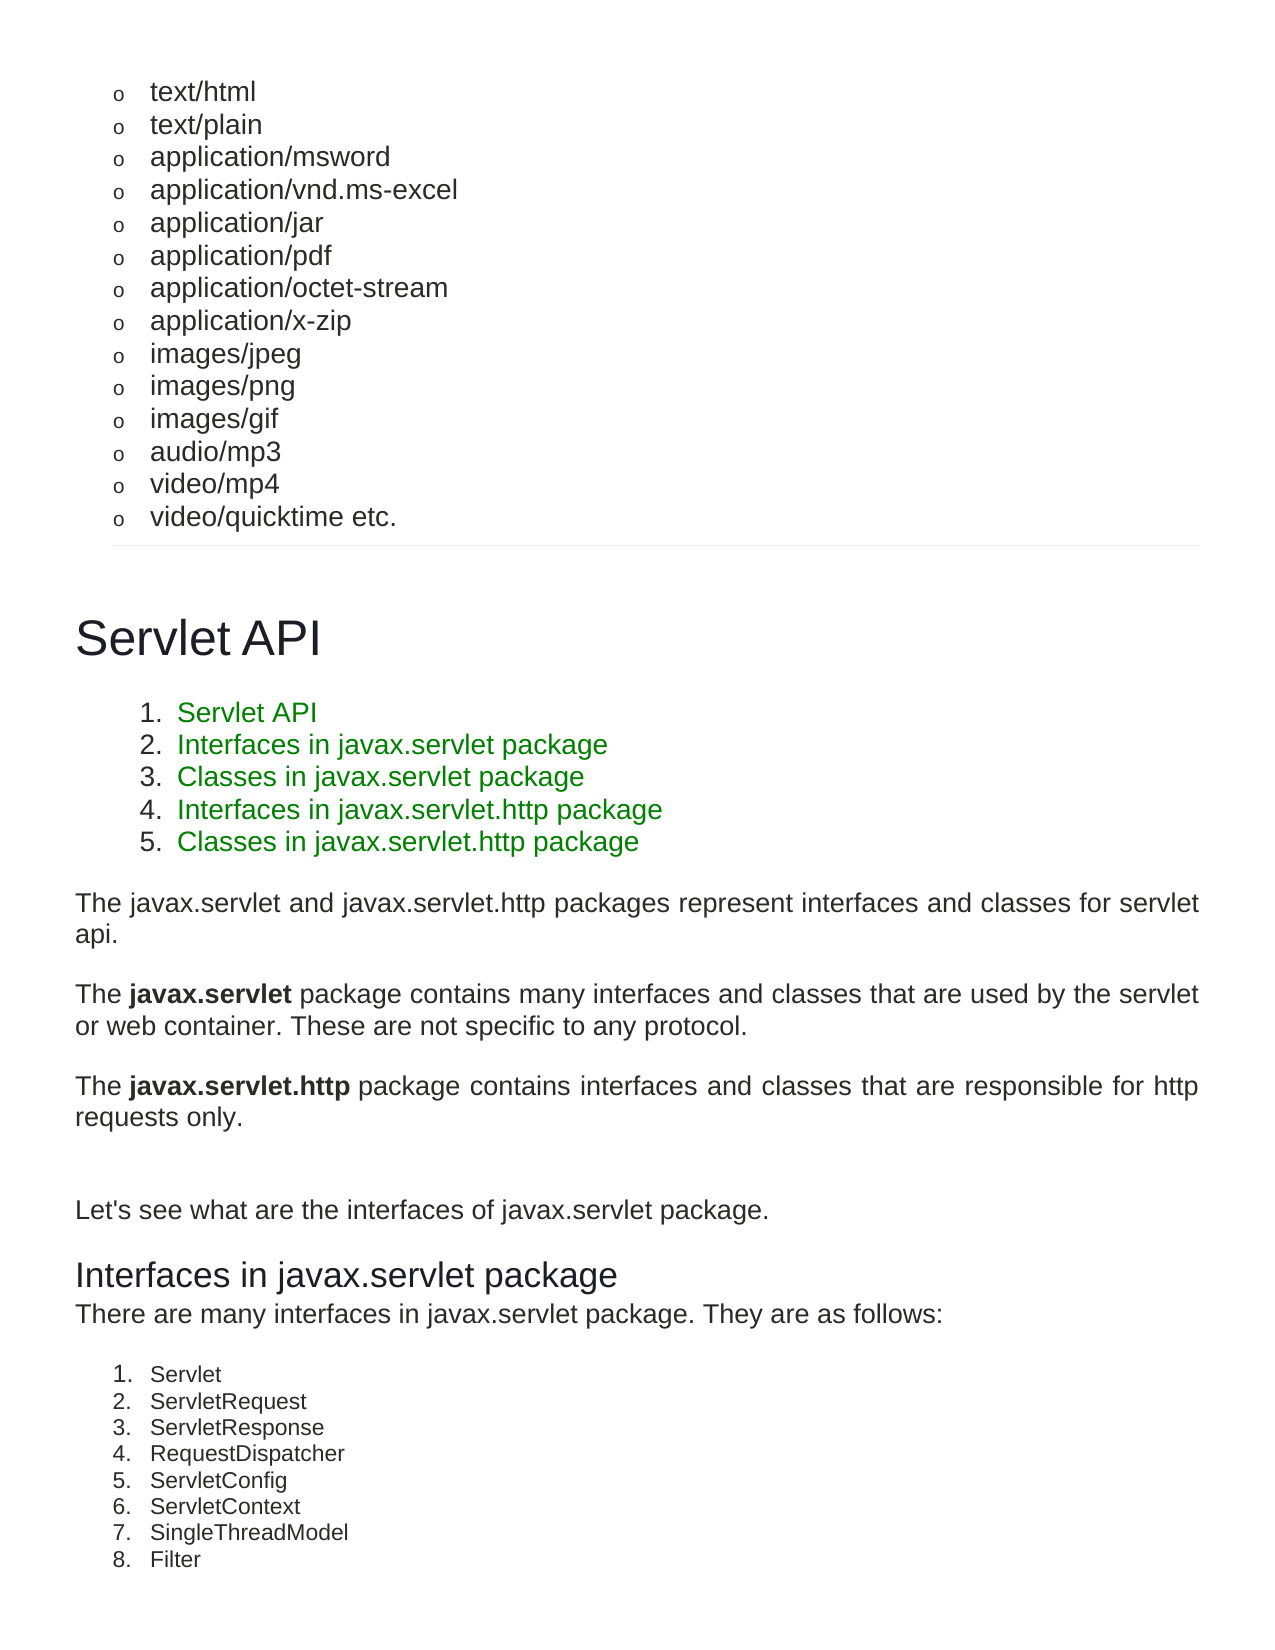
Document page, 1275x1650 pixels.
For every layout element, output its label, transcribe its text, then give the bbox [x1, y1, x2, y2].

text The javax.servlet.http package contains interfaces and classes that are responsible for http requests only. [75, 1070, 1200, 1132]
text There are many interfaces in javax.servlet package. They are as follows: [75, 1298, 1200, 1330]
list application/vnd.ms-excel [112, 173, 1200, 206]
list Interfaces in javax.servlet package [139, 728, 1200, 760]
list application/jar [112, 206, 1200, 238]
list video/quicktime etc. [112, 500, 1200, 546]
list application/pdf [112, 238, 1200, 271]
text Let's see what are the interfaces of javax.servlet package. [75, 1162, 1200, 1225]
list ServletContext [112, 1493, 1200, 1519]
list application/msword [112, 140, 1200, 173]
list images/png [112, 369, 1200, 402]
list Classes in javax.servlet package [139, 760, 1200, 793]
list audio/mp3 [112, 435, 1200, 467]
list RequestDispatcher [112, 1440, 1200, 1467]
list ServletRequest [112, 1388, 1200, 1414]
subtitle Interfaces in javax.servlet package [75, 1254, 1200, 1295]
text The javax.servlet and javax.servlet.http packages represent interfaces and classes for servlet api. [75, 887, 1200, 949]
text The javax.servlet package contains many interfaces and classes that are used by the servlet or web container. These are not specific to any protocol. [75, 978, 1200, 1041]
list Servlet API [139, 696, 1200, 728]
list images/jpeg [112, 337, 1200, 369]
list text/html [112, 75, 1200, 108]
list ServletResponse [112, 1414, 1200, 1440]
list text/plain [112, 108, 1200, 140]
list video/mp4 [112, 467, 1200, 500]
list Filter [112, 1546, 1200, 1572]
text Servlet API [75, 609, 1200, 666]
list SingleThreadModel [112, 1519, 1200, 1546]
list ServletConfig [112, 1467, 1200, 1493]
list Interfaces in javax.servlet.http package [139, 793, 1200, 825]
list application/octet-stream [112, 271, 1200, 304]
list Servlet [112, 1359, 1200, 1388]
list application/x-zip [112, 304, 1200, 337]
list images/gif [112, 402, 1200, 435]
list Classes in javax.servlet.http package [139, 825, 1200, 857]
